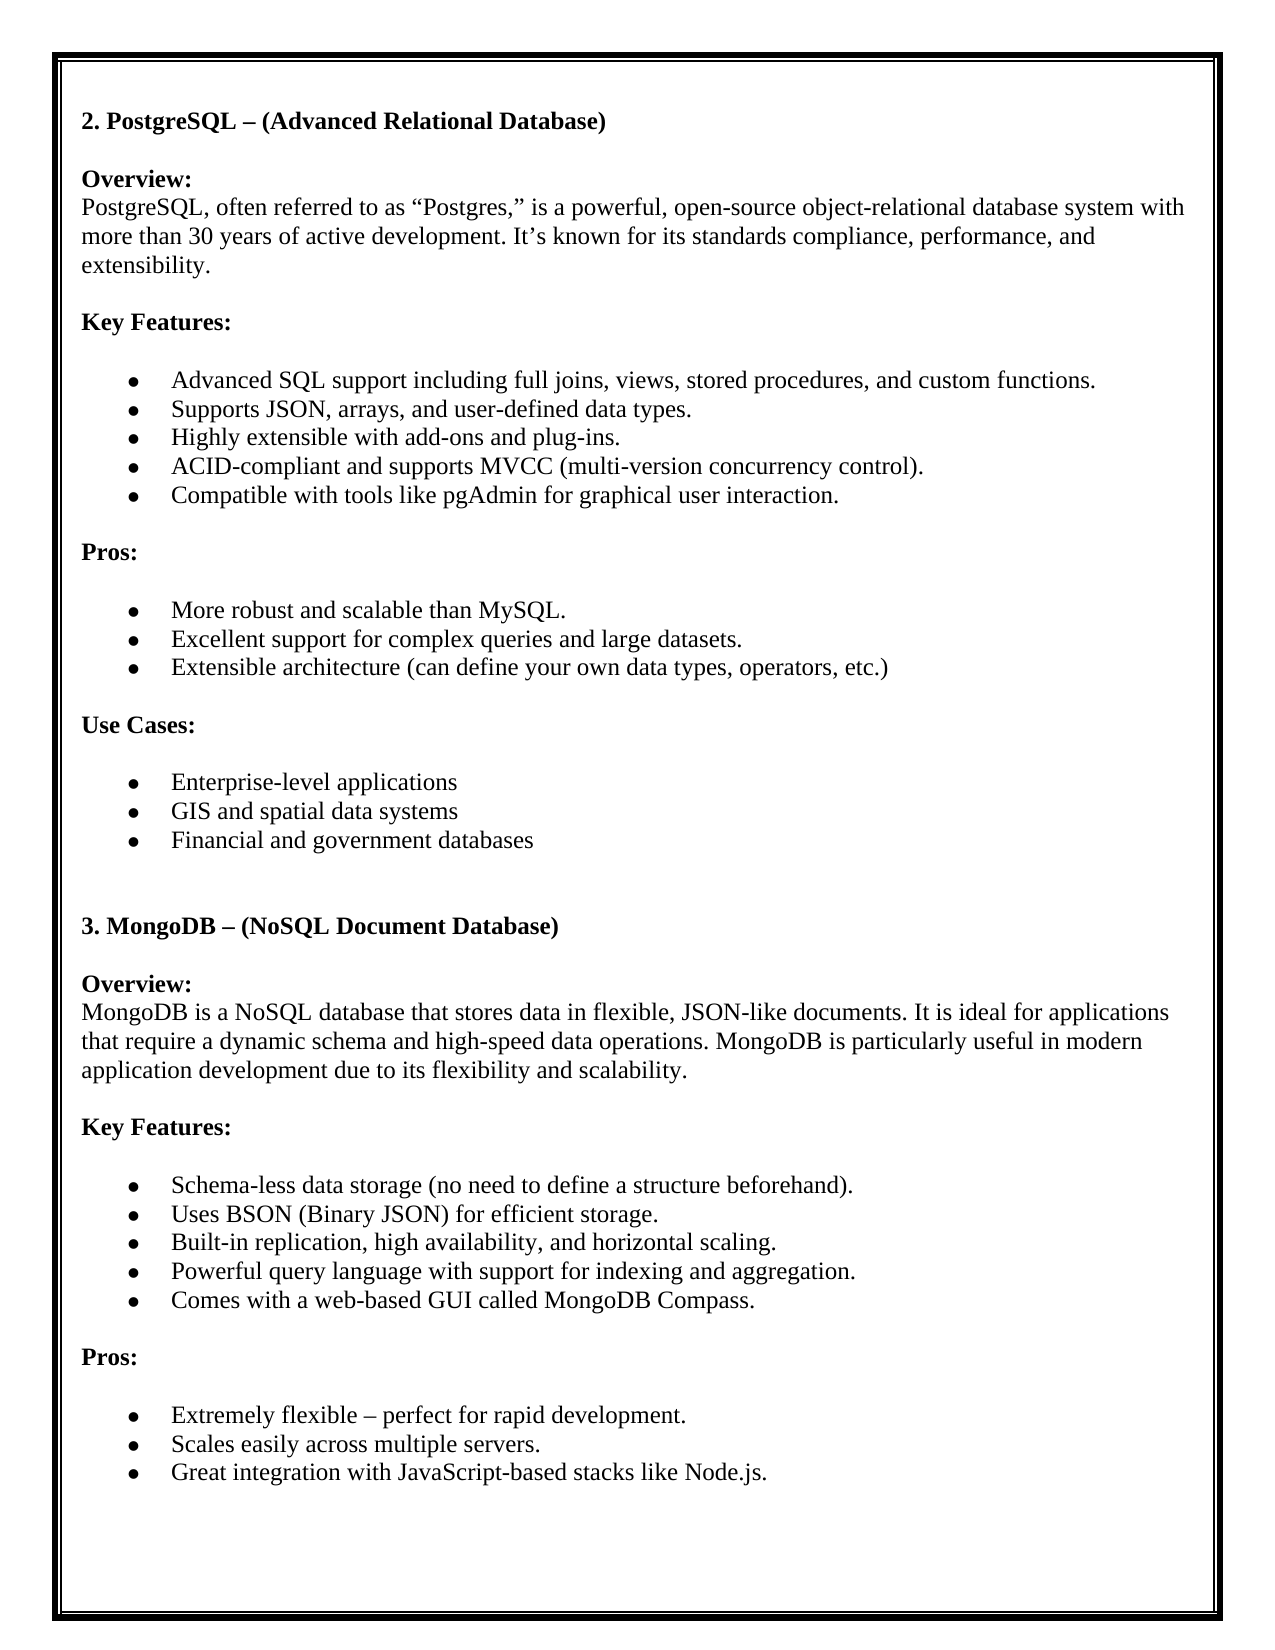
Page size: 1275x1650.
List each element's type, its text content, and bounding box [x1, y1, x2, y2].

list Pros: [81, 1342, 1212, 1371]
list Key Features: [81, 1112, 1212, 1141]
list Built-in replication, high availability, and horizontal scaling. [127, 1227, 1212, 1256]
list Highly extensible with add-ons and plug-ins. [127, 422, 1212, 451]
list Great integration with JavaScript-based stacks like Node.js. [127, 1457, 1212, 1486]
list MongoDB is a NoSQL database that stores data in flexible, JSON-like documents. It is ideal for applications that require a dynamic schema and high-speed data operations. MongoDB is particularly useful in modern application development due to its flexibility and scalability. [81, 997, 1212, 1084]
list Extensible architecture (can define your own data types, operators, etc.) [127, 652, 1212, 681]
list Enterprise-level applications [127, 767, 1212, 796]
list Uses BSON (Binary JSON) for efficient storage. [127, 1199, 1212, 1227]
list Use Cases: [81, 710, 1212, 739]
list GIS and spatial data systems [127, 796, 1212, 825]
list Extremely flexible – perfect for rapid development. [127, 1400, 1212, 1429]
list ACID-compliant and supports MVCC (multi-version concurrency control). [127, 451, 1212, 480]
list Pros: [81, 537, 1212, 566]
list Financial and government databases [127, 825, 1212, 854]
list Schema-less data storage (no need to define a structure beforehand). [127, 1170, 1212, 1199]
list Overview: [81, 969, 1212, 997]
list PostgreSQL – (Advanced Relational Database) [81, 106, 1212, 135]
list MongoDB – (NoSQL Document Database) [81, 911, 1212, 940]
list Advanced SQL support including full joins, views, stored procedures, and custom functions. [127, 365, 1212, 394]
list Compatible with tools like pgAdmin for graphical user interaction. [127, 480, 1212, 509]
list PostgreSQL, often referred to as “Postgres,” is a powerful, open-source object-relational database system with more than 30 years of active development. It’s known for its standards compliance, performance, and extensibility. [81, 192, 1212, 279]
list Powerful query language with support for indexing and aggregation. [127, 1256, 1212, 1285]
list Comes with a web-based GUI called MongoDB Compass. [127, 1285, 1212, 1314]
list Overview: [81, 164, 1212, 192]
list Key Features: [81, 307, 1212, 336]
list Scales easily across multiple servers. [127, 1429, 1212, 1457]
list Excellent support for complex queries and large datasets. [127, 624, 1212, 652]
list Supports JSON, arrays, and user-defined data types. [127, 394, 1212, 422]
list More robust and scalable than MySQL. [127, 595, 1212, 624]
